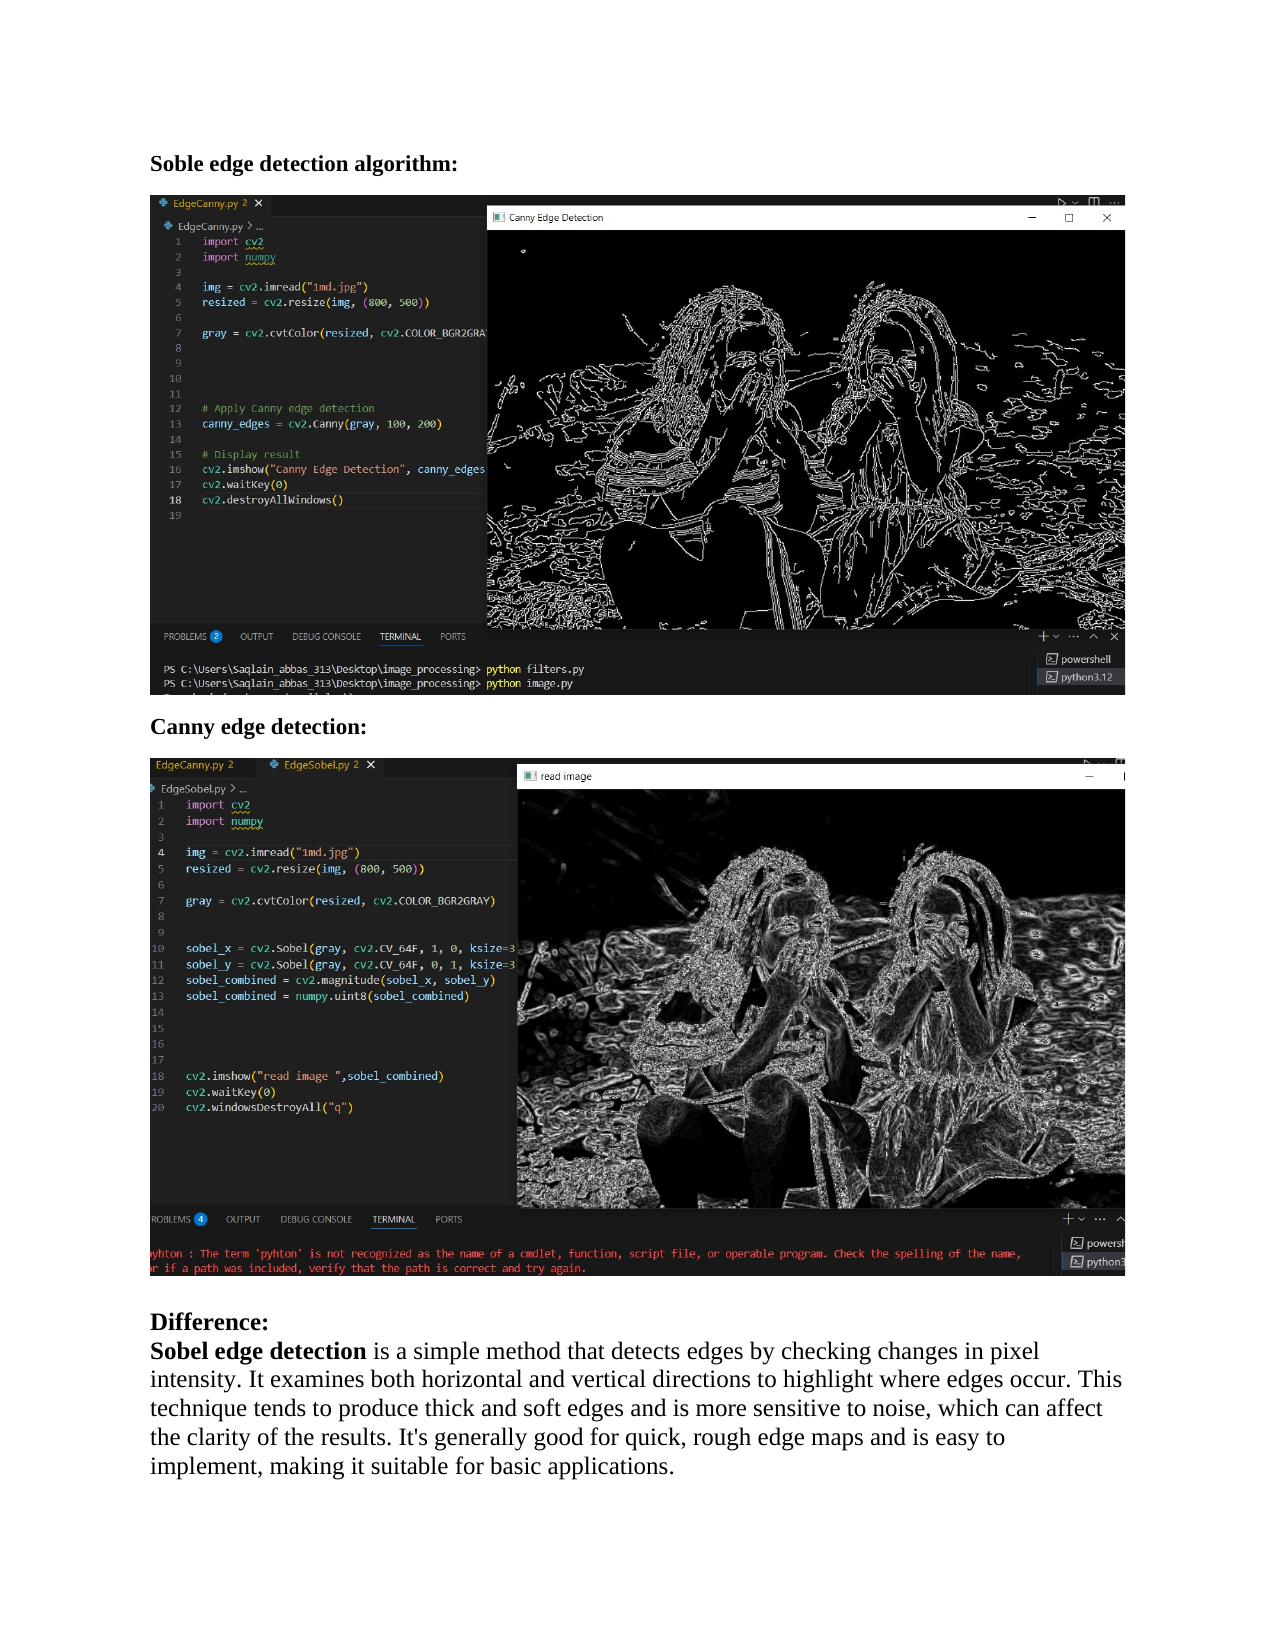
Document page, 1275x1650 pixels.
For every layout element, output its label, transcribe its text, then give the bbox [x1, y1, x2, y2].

text Canny edge detection: [150, 713, 1125, 740]
picture [150, 195, 1125, 695]
text Difference: Sobel edge detection is a simple method that detects edges by checking changes in pixel intensity. It examines both horizontal and vertical directions to highlight where edges occur. This technique tends to produce thick and soft edges and is more sensitive to noise, which can affect the clarity of the results. It's generally good for quick, rough edge maps and is easy to implement, making it suitable for basic applications. [150, 1307, 1125, 1479]
text Soble edge detection algorithm: [150, 150, 1125, 176]
picture [150, 758, 1125, 1276]
